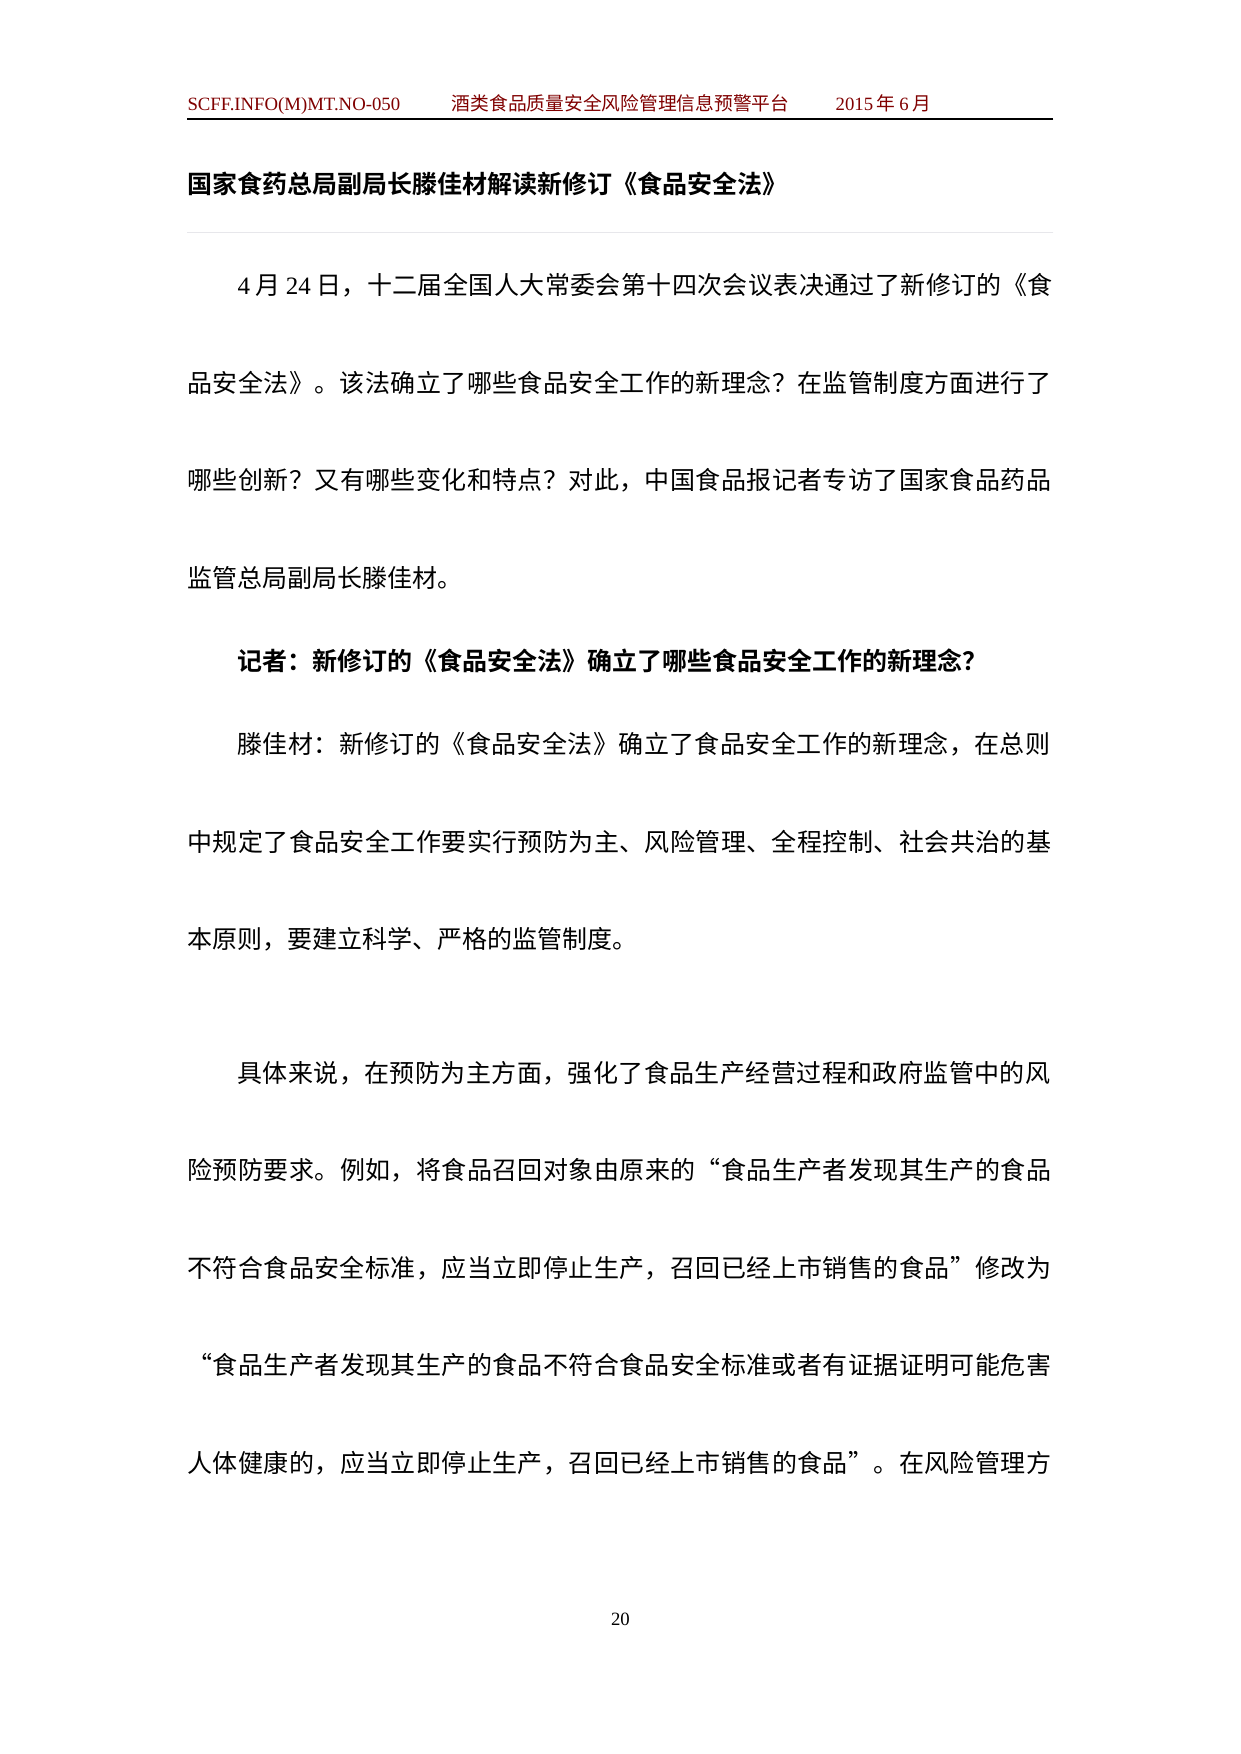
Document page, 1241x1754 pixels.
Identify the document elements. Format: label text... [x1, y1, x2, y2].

text 滕佳材：新修订的《食品安全法》确立了食品安全工作的新理念，在总则中规定了食品安全工作要实行预防为主、风险管理、全程控制、社会共治的基本原则，要建立科学、严格的监管制度。 [187, 710, 1053, 970]
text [187, 1039, 1053, 1494]
subtitle 国家食药总局副局长滕佳材解读新修订《食品安全法》 [187, 150, 1053, 232]
text 4月24日，十二届全国人大常委会第十四次会议表决通过了新修订的《食品安全法》。该法确立了哪些食品安全工作的新理念？在监管制度方面进行了哪些创新？又有哪些变化和特点？对此，中国食品报记者专访了国家食品药品监管总局副局长滕佳材。 [187, 251, 1053, 609]
text 记者：新修订的《食品安全法》确立了哪些食品安全工作的新理念？ [187, 627, 1053, 692]
